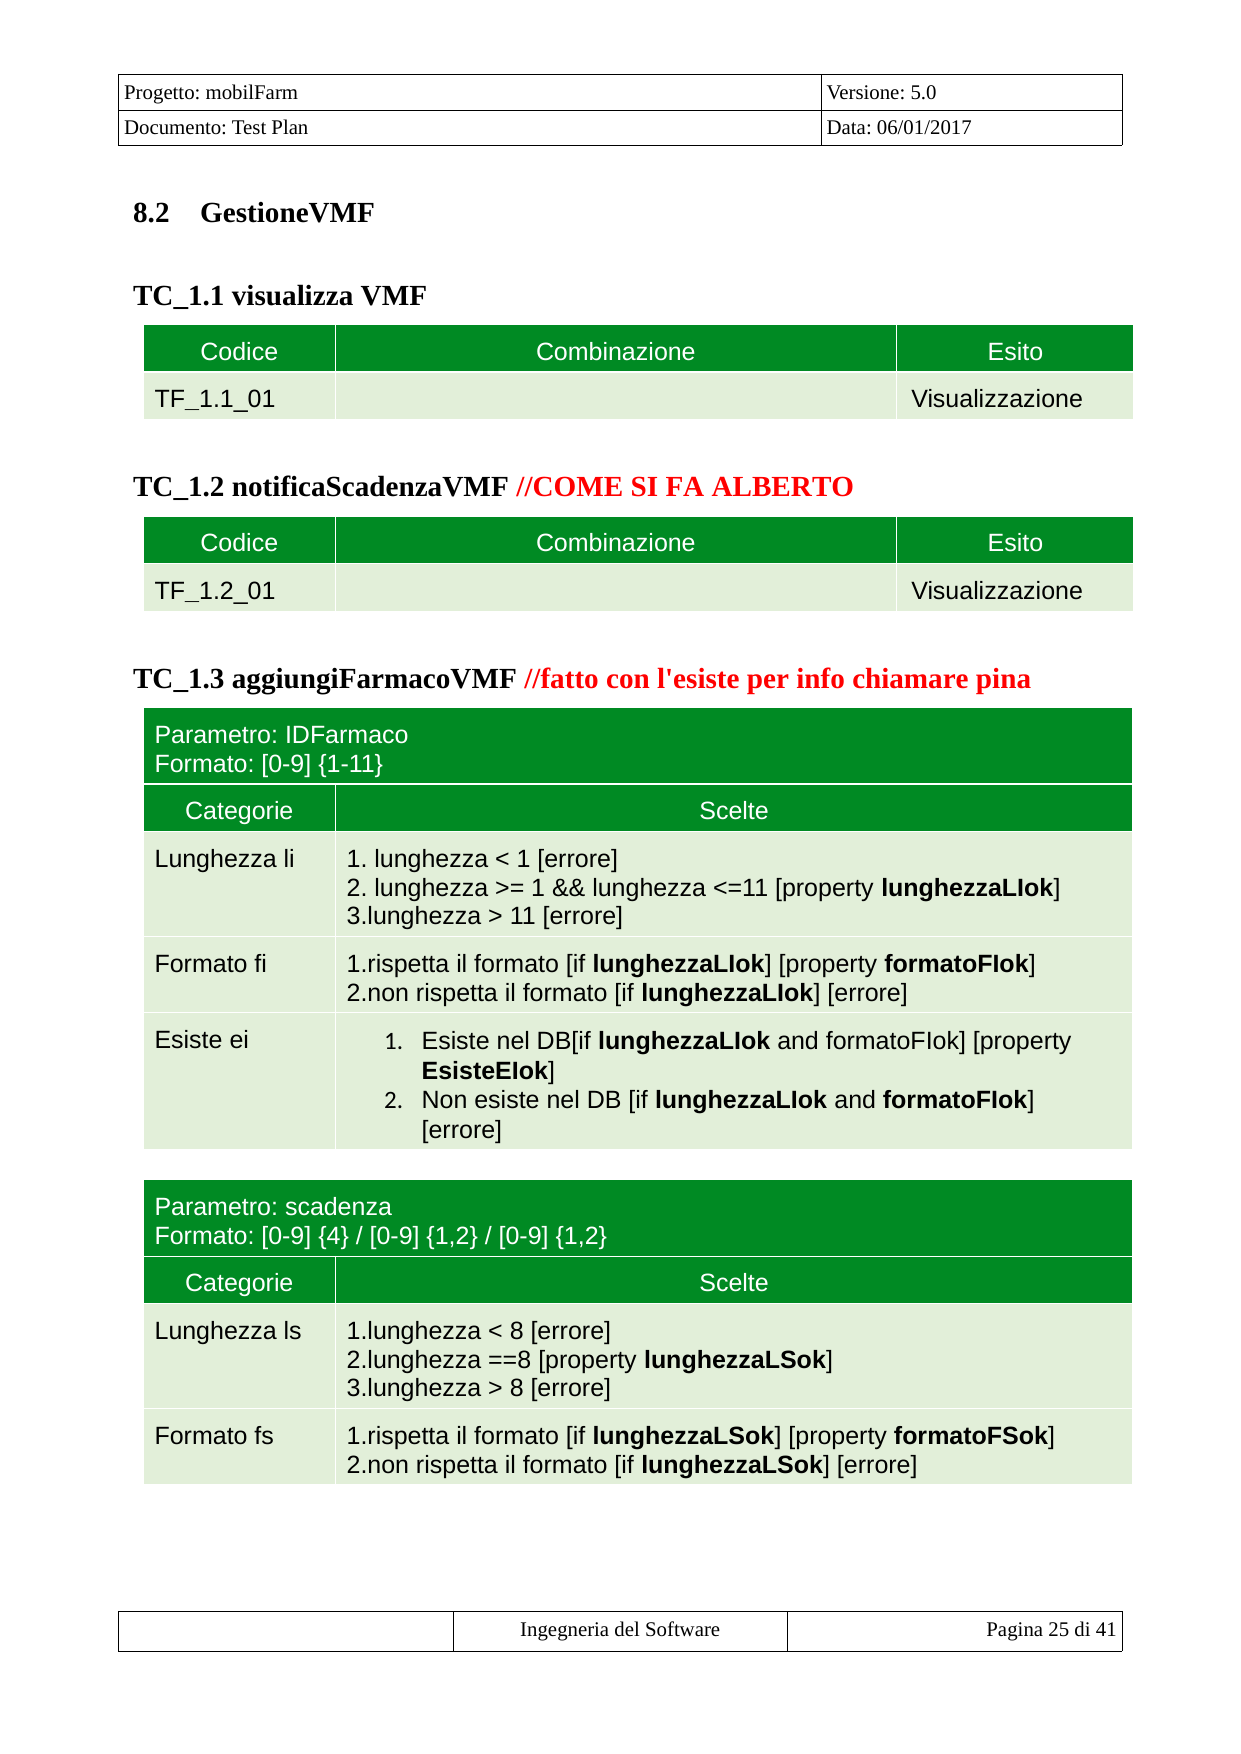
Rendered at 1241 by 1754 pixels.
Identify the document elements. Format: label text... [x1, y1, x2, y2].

table_cell Lunghezza ls [144, 1304, 335, 1408]
table_cell Visualizzazione [897, 564, 1133, 611]
table_cell Esiste nel DB[if lunghezzaLIok and formatoFIok] [property EsisteEIok] Non esiste nel DB [if lunghezzaLIok and formatoFIok] [errore] [336, 1013, 1132, 1149]
subtitle GestioneVMF [133, 195, 1122, 228]
table_header Combinazione [336, 517, 896, 563]
table_header Parametro: IDFarmaco Formato: [0-9] {1-11} [144, 708, 1132, 783]
table_cell Scelte [336, 1257, 1132, 1303]
subtitle TC_1.2 notificaScadenzaVMF //COME SI FA ALBERTO [133, 469, 1122, 503]
table_cell Categorie [144, 1257, 335, 1303]
table_cell Formato fi [144, 937, 335, 1012]
subtitle TC_1.1 visualizza VMF [133, 278, 1122, 311]
table_cell Categorie [144, 785, 335, 831]
table_header Codice [144, 517, 335, 563]
table_cell TF_1.2_01 [144, 564, 335, 611]
table_cell Lunghezza li [144, 832, 335, 936]
table_cell 1.rispetta il formato [if lunghezzaLSok] [property formatoFSok] 2.non rispetta il formato [if lunghezzaLSok] [errore] [336, 1409, 1132, 1484]
table_cell TF_1.1_01 [144, 373, 335, 419]
table_cell 1. lunghezza < 1 [errore] 2. lunghezza >= 1 && lunghezza <=11 [property lunghezzaLIok] 3.lunghezza > 11 [errore] [336, 832, 1132, 936]
table_cell [336, 373, 896, 419]
table_cell Scelte [336, 785, 1132, 831]
table_cell [336, 564, 896, 611]
table_cell 1.rispetta il formato [if lunghezzaLIok] [property formatoFIok] 2.non rispetta il formato [if lunghezzaLIok] [errore] [336, 937, 1132, 1012]
table_cell Esiste ei [144, 1013, 335, 1149]
table_cell 1.lunghezza < 8 [errore] 2.lunghezza ==8 [property lunghezzaLSok] 3.lunghezza > 8 [errore] [336, 1304, 1132, 1408]
table_cell Formato fs [144, 1409, 335, 1484]
table_header Combinazione [336, 325, 896, 371]
table_header Esito [897, 517, 1133, 563]
table_header Parametro: scadenza Formato: [0-9] {4} / [0-9] {1,2} / [0-9] {1,2} [144, 1180, 1132, 1256]
table_header Codice [144, 325, 335, 371]
table_cell Visualizzazione [897, 373, 1133, 419]
subtitle TC_1.3 aggiungiFarmacoVMF //fatto con l'esiste per info chiamare pina [133, 661, 1122, 695]
table_header Esito [897, 325, 1133, 371]
